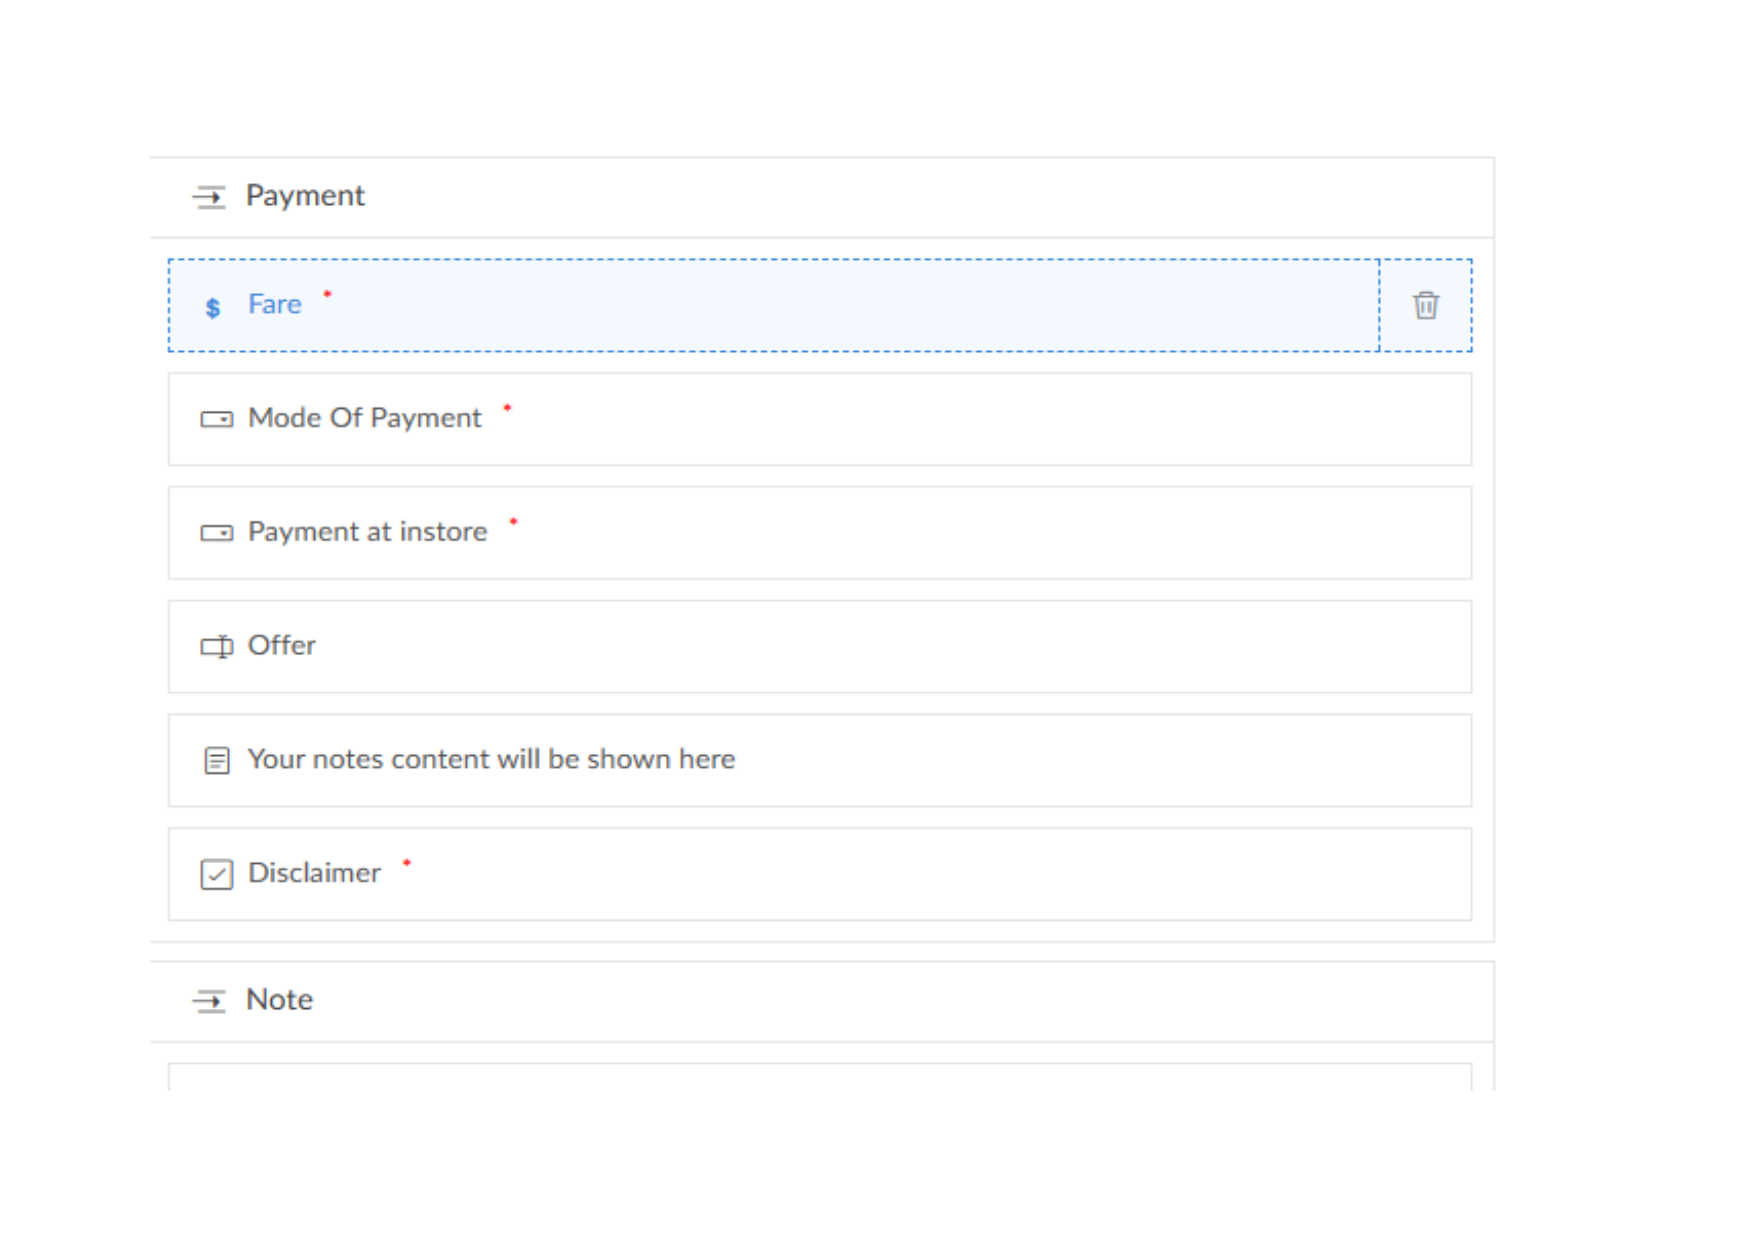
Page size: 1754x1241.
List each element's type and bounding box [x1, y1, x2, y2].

picture [150, 150, 1504, 1091]
